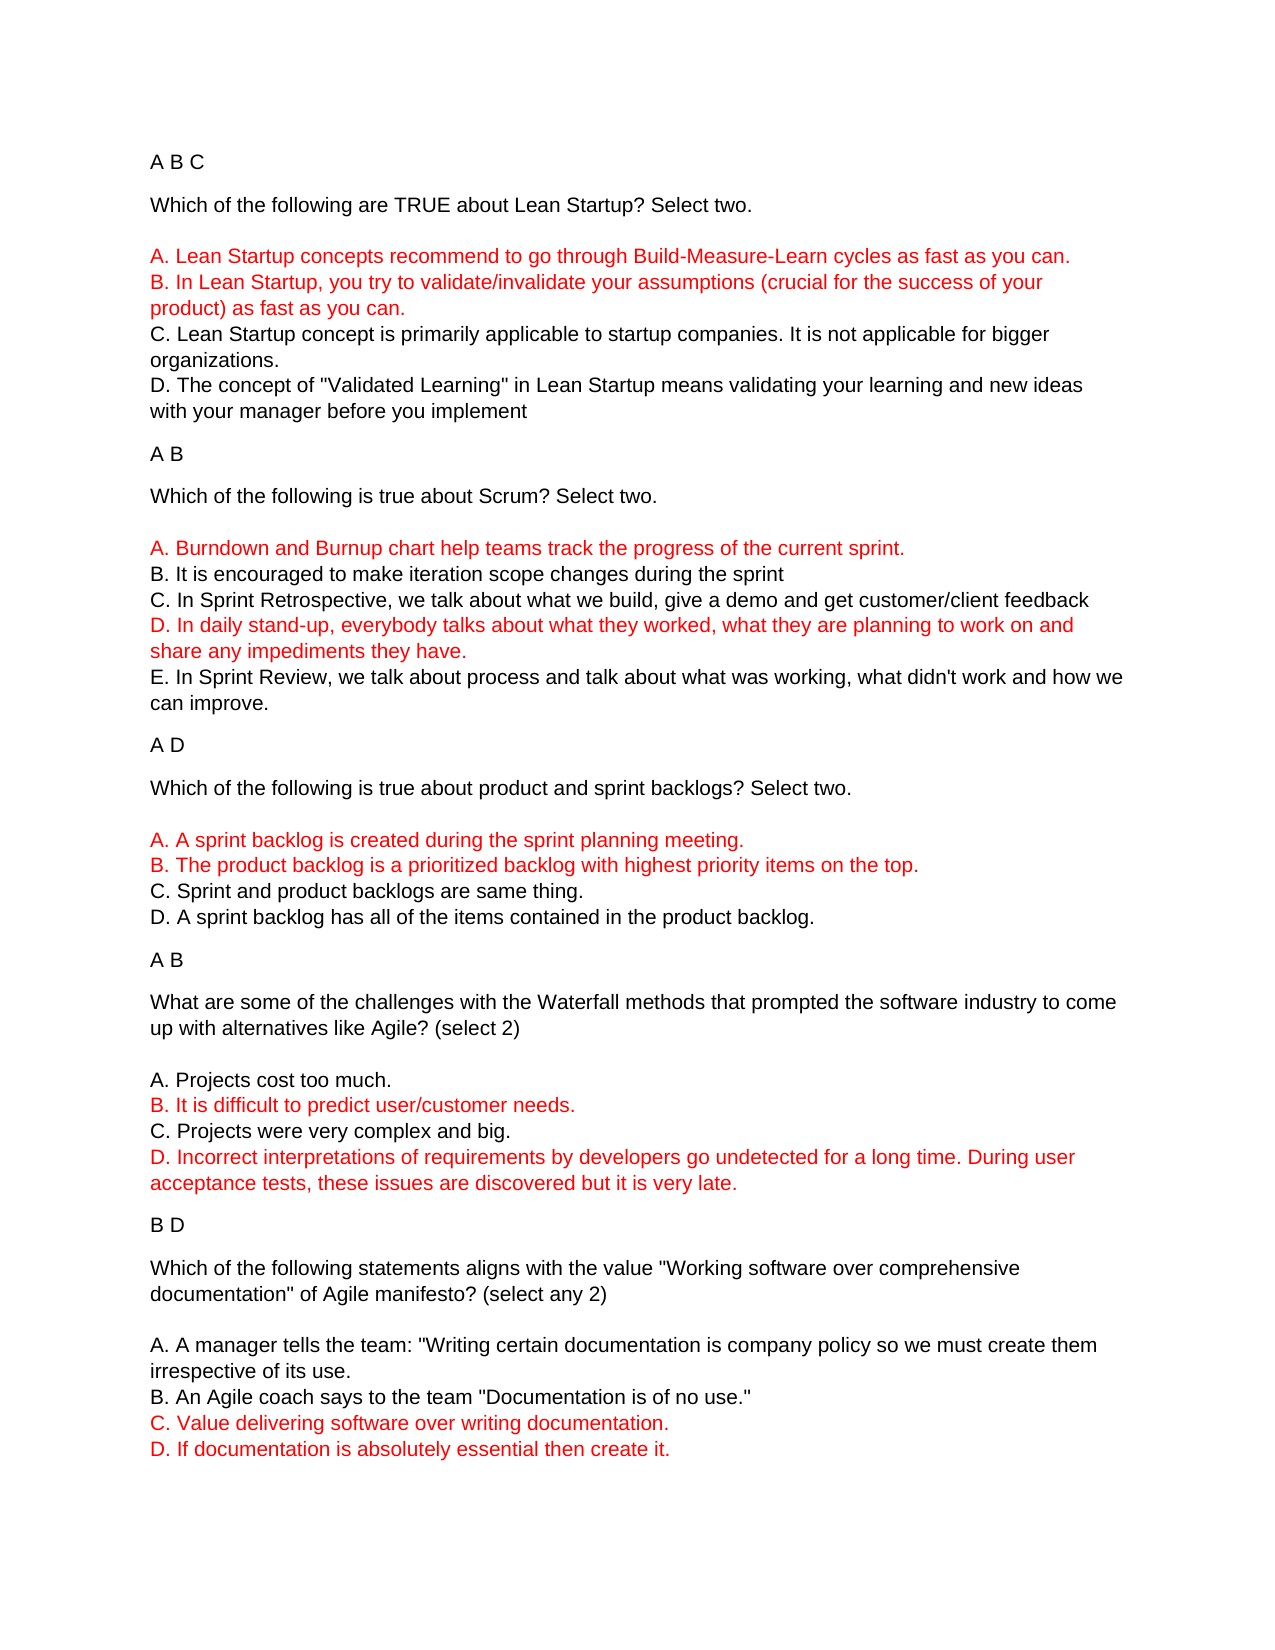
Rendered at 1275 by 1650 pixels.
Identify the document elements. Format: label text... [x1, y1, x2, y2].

text What are some of the challenges with the Waterfall methods that prompted the software industry to come up with alternatives like Agile? (select 2) A. Projects cost too much. B. It is difficult to predict user/customer needs. C. Projects were very complex and big. D. Incorrect interpretations of requirements by developers go undetected for a long time. During user acceptance tests, these issues are discovered but it is very late. [150, 990, 1125, 1195]
text A B [150, 442, 1125, 466]
text Which of the following statements aligns with the value "Working software over comprehensive documentation" of Agile manifesto? (select any 2) A. A manager tells the team: "Writing certain documentation is company policy so we must create them irrespective of its use. B. An Agile coach says to the team "Documentation is of no use." C. Value delivering software over writing documentation. D. If documentation is absolutely essential then create it. [150, 1256, 1125, 1461]
text A B [150, 947, 1125, 971]
text Which of the following is true about product and sprint backlogs? Select two. A. A sprint backlog is created during the sprint planning meeting. B. The product backlog is a prioritized backlog with highest priority items on the top. C. Sprint and product backlogs are same thing. D. A sprint backlog has all of the items contained in the product backlog. [150, 776, 1125, 929]
text A D [150, 733, 1125, 757]
text Which of the following are TRUE about Lean Startup? Select two. A. Lean Startup concepts recommend to go through Build-Measure-Learn cycles as fast as you can. B. In Lean Startup, you try to validate/invalidate your assumptions (crucial for the success of your product) as fast as you can. C. Lean Startup concept is primarily applicable to startup companies. It is not applicable for bigger organizations. D. The concept of "Validated Learning" in Lean Startup means validating your learning and new ideas with your manager before you implement [150, 192, 1125, 423]
text A B C [150, 150, 1125, 174]
text Which of the following is true about Scrum? Select two. A. Burndown and Burnup chart help teams track the progress of the current sprint. B. It is encouraged to make iteration scope changes during the sprint C. In Sprint Retrospective, we talk about what we build, give a demo and get customer/client feedback D. In daily stand-up, everybody talks about what they worked, what they are planning to work on and share any impediments they have. E. In Sprint Review, we talk about process and talk about what was working, what didn't work and how we can improve. [150, 484, 1125, 715]
text B D [150, 1213, 1125, 1237]
